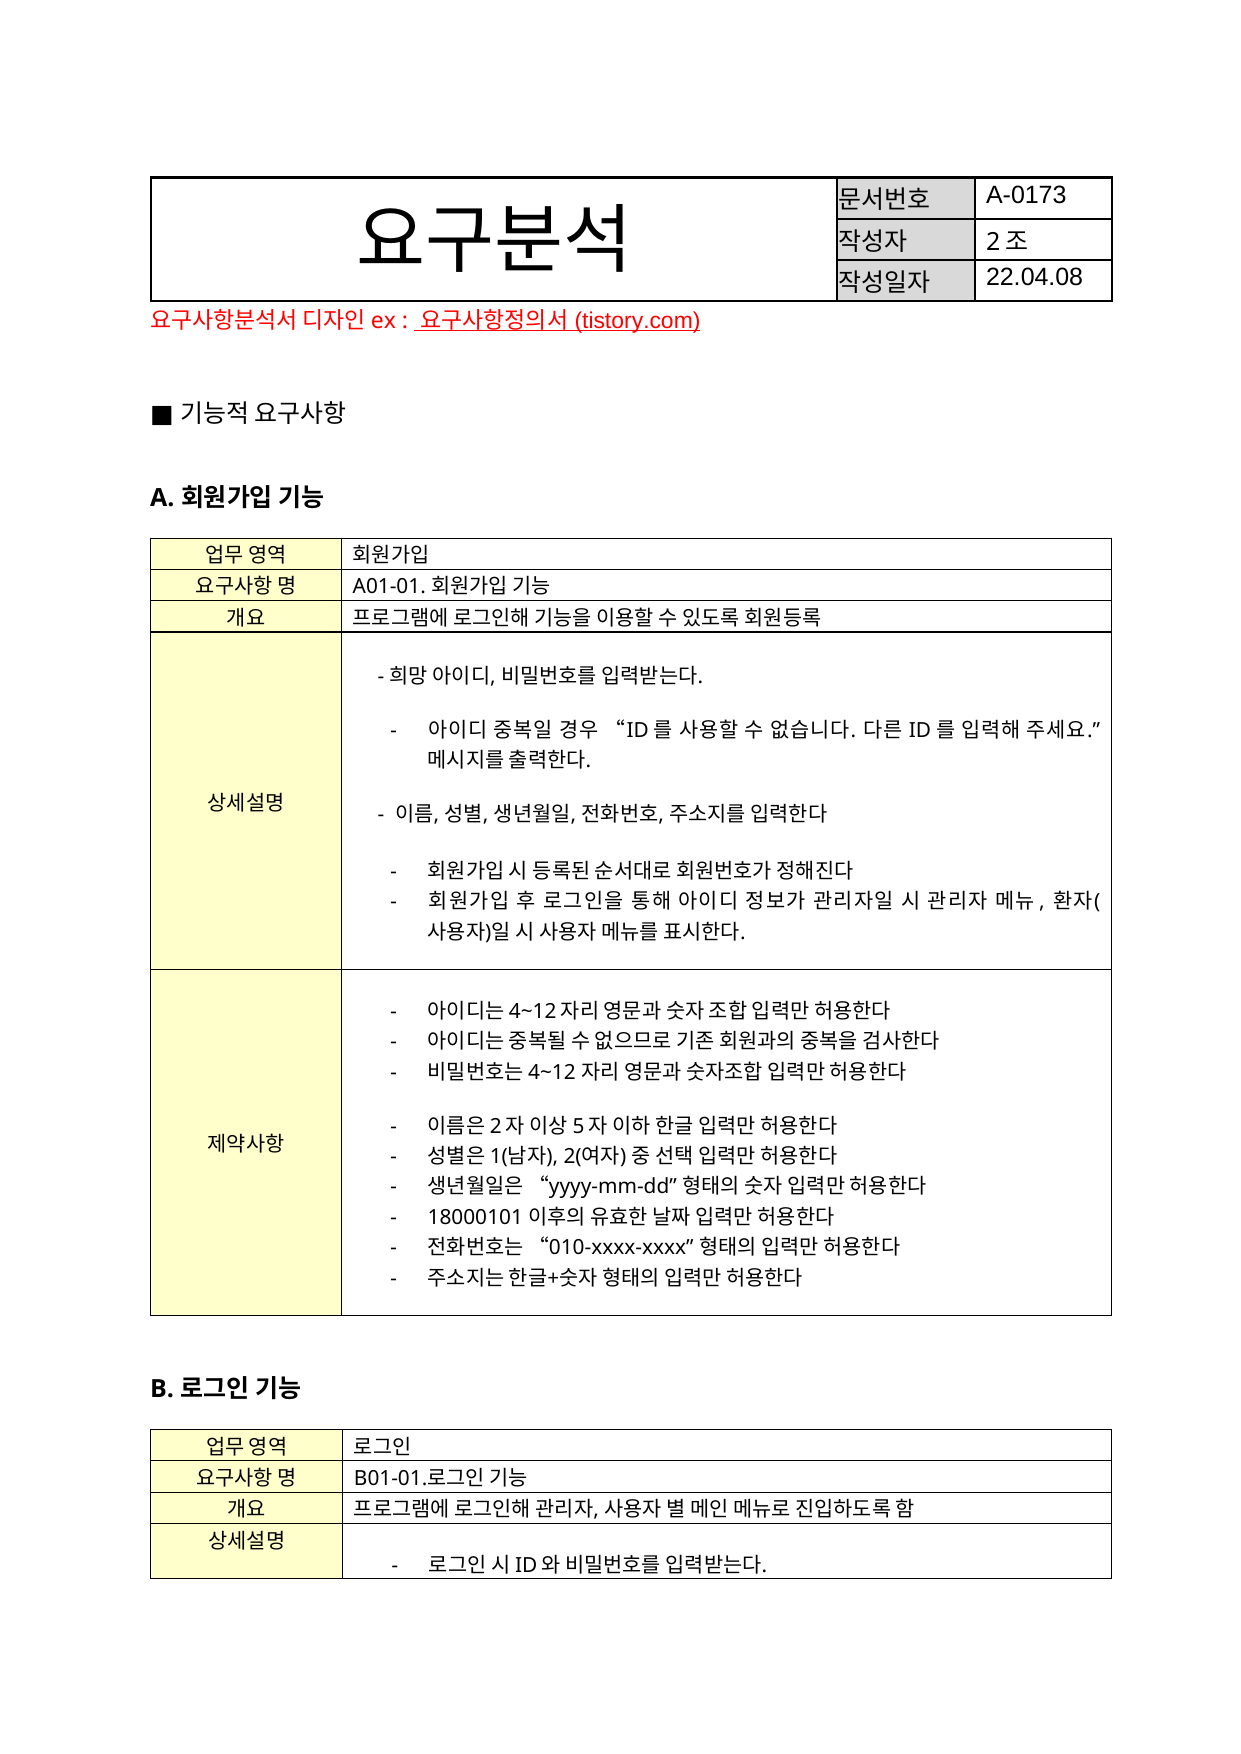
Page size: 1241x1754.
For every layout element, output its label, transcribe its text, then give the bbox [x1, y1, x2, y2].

table_header [151, 539, 341, 569]
table_cell [343, 1524, 1111, 1578]
table_cell [151, 601, 341, 631]
table_cell [838, 261, 974, 300]
table_header [838, 179, 974, 218]
table_cell [342, 570, 1111, 600]
table_cell [151, 1524, 342, 1578]
text 요구사항정의서 (tistory.com) [150, 302, 1090, 336]
table_cell [151, 1461, 342, 1492]
table_cell [342, 633, 1111, 969]
table_cell [343, 1461, 1111, 1492]
table_cell [976, 220, 1111, 259]
table_cell [342, 970, 1111, 1315]
table_header [343, 1430, 1111, 1460]
table_cell [151, 633, 341, 969]
table_cell [342, 601, 1111, 631]
table_cell [151, 570, 341, 600]
table_cell [151, 1493, 342, 1523]
table_header [151, 1430, 342, 1460]
table_cell [343, 1493, 1111, 1523]
table_cell 22.04.08 [976, 261, 1111, 300]
table_header A-0173 [976, 179, 1111, 218]
table_header [342, 539, 1111, 569]
table_cell [838, 220, 974, 259]
table_header [152, 179, 836, 300]
table_cell [151, 970, 341, 1315]
